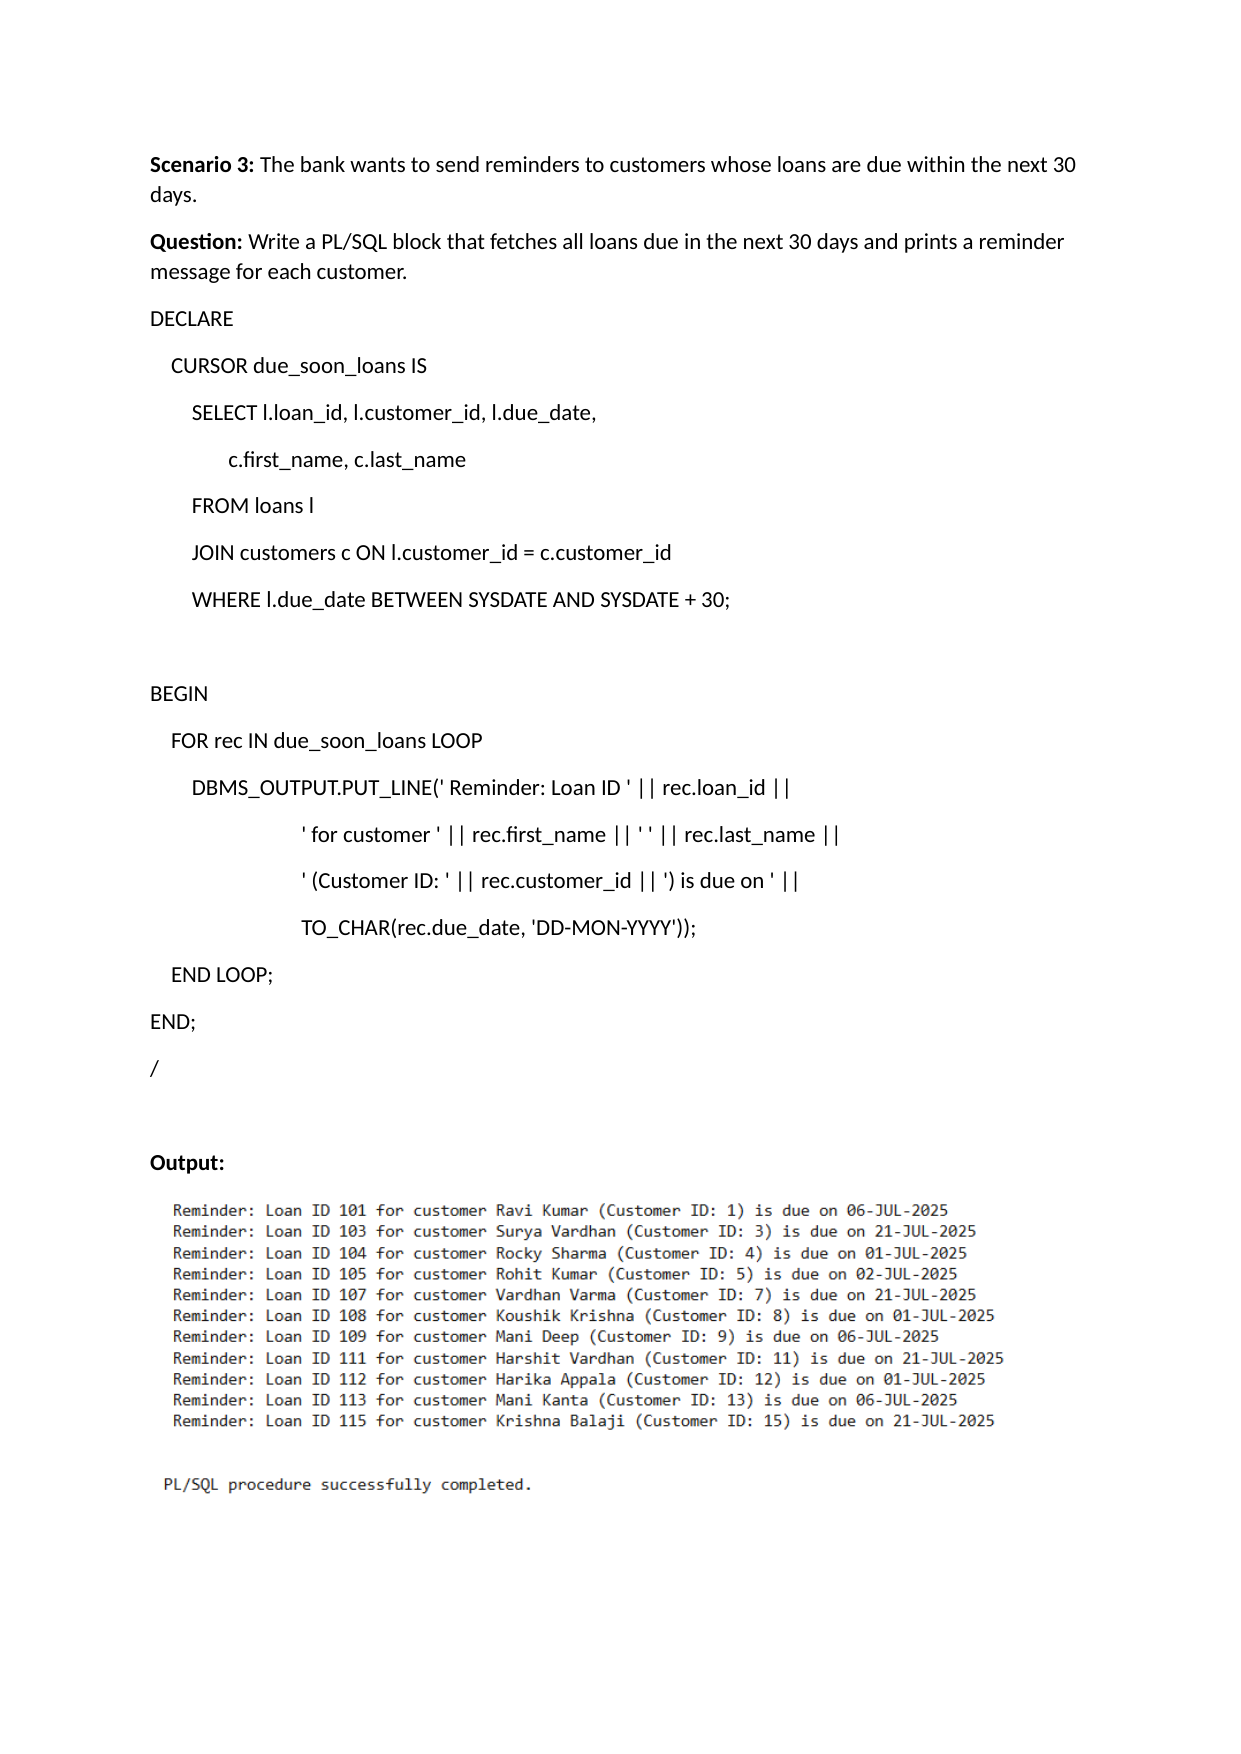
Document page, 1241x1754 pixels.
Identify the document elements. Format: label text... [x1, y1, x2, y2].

text FOR rec IN due_soon_loans LOOP [150, 726, 1090, 754]
text Output: [150, 1148, 1090, 1176]
text Question: Write a PL/SQL block that fetches all loans due in the next 30 days and prints a reminder message for each customer. [150, 227, 1090, 285]
text Scenario 3: The bank wants to send reminders to customers whose loans are due within the next 30 days. [150, 150, 1090, 208]
text CURSOR due_soon_loans IS [150, 351, 1090, 379]
text TO_CHAR(rec.due_date, 'DD-MON-YYYY')); [150, 913, 1090, 942]
text ' for customer ' || rec.first_name || ' ' || rec.last_name || [150, 820, 1090, 848]
text WHERE l.due_date BETWEEN SYSDATE AND SYSDATE + 30; [150, 585, 1090, 613]
text FROM loans l [150, 492, 1090, 520]
picture [150, 1194, 1091, 1498]
text BEGIN [150, 679, 1090, 707]
text ' (Customer ID: ' || rec.customer_id || ') is due on ' || [150, 867, 1090, 895]
text SELECT l.loan_id, l.customer_id, l.due_date, [150, 398, 1090, 426]
text c.first_name, c.last_name [150, 445, 1090, 473]
text / [150, 1054, 1090, 1082]
text END LOOP; [150, 960, 1090, 988]
text JOIN customers c ON l.customer_id = c.customer_id [150, 538, 1090, 567]
text DECLARE [150, 304, 1090, 332]
text END; [150, 1007, 1090, 1035]
text DBMS_OUTPUT.PUT_LINE(' Reminder: Loan ID ' || rec.loan_id || [150, 773, 1090, 801]
